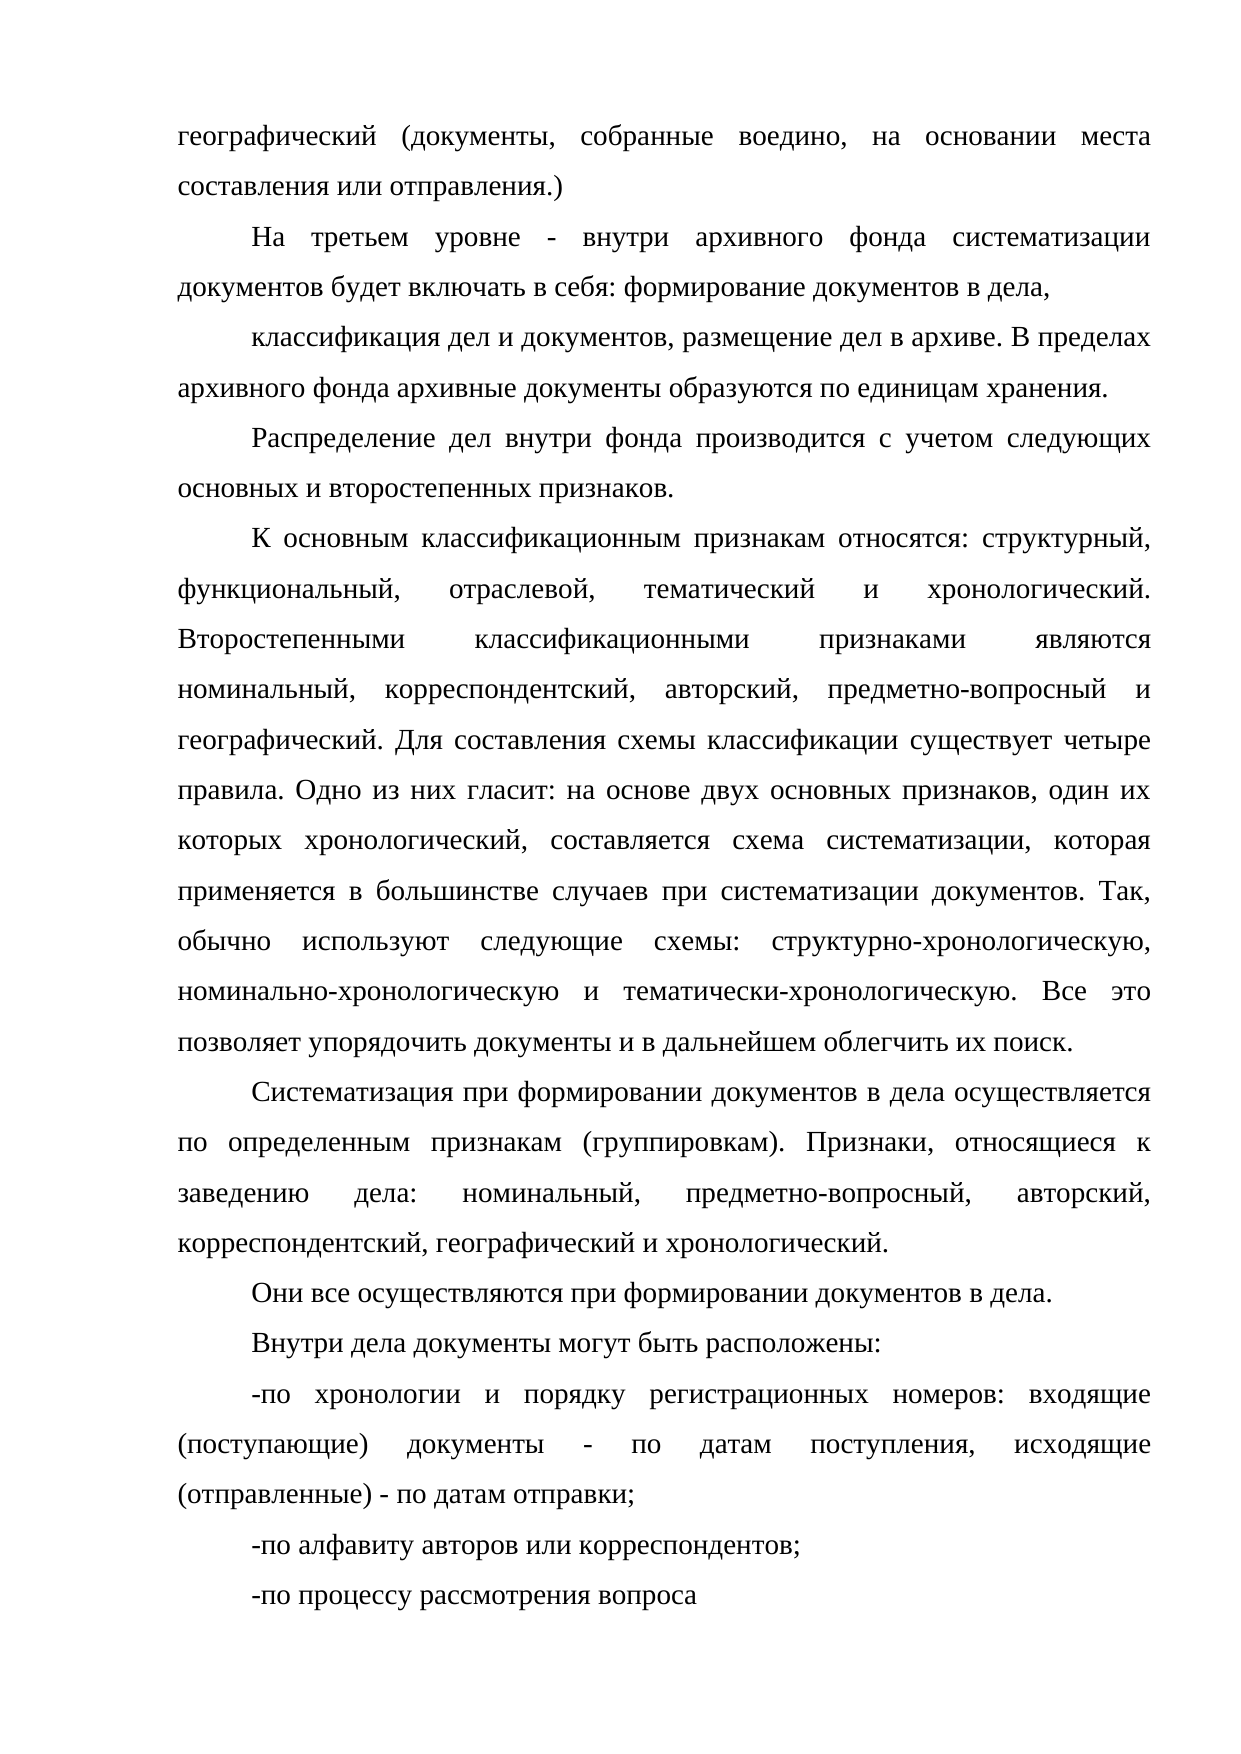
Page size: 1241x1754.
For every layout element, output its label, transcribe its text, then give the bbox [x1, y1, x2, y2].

text -по процессу рассмотрения вопроса [177, 1577, 1152, 1611]
text Распределение дел внутри фонда производится с учетом следующих основных и второстепенных признаков. [177, 420, 1152, 504]
text Они все осуществляются при формировании документов в дела. [177, 1275, 1152, 1309]
text -по алфавиту авторов или корреспондентов; [177, 1527, 1152, 1560]
text К основным классификационным признакам относятся: структурный, функциональный, отраслевой, тематический и хронологический. Второстепенными классификационными признаками являются номинальный, корреспондентский, авторский, предметно-вопросный и географический. Для составления схемы классификации существует четыре правила. Одно из них гласит: на основе двух основных признаков, один их которых хронологический, составляется схема систематизации, которая применяется в большинстве случаев при систематизации документов. Так, обычно используют следующие схемы: структурно-хронологическую, номинально-хронологическую и тематически-хронологическую. Все это позволяет упорядочить документы и в дальнейшем облегчить их поиск. [177, 521, 1152, 1057]
text Внутри дела документы могут быть расположены: [177, 1326, 1152, 1359]
text На третьем уровне - внутри архивного фонда систематизации документов будет включать в себя: формирование документов в дела, [177, 219, 1152, 303]
text -по хронологии и порядку регистрационных номеров: входящие (поступающие) документы - по датам поступления, исходящие (отправленные) - по датам отправки; [177, 1376, 1152, 1510]
text классификация дел и документов, размещение дел в архиве. В пределах архивного фонда архивные документы образуются по единицам хранения. [177, 319, 1152, 403]
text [177, 118, 1152, 202]
text Систематизация при формировании документов в дела осуществляется по определенным признакам (группировкам). Признаки, относящиеся к заведению дела: номинальный, предметно-вопросный, авторский, корреспондентский, географический и хронологический. [177, 1074, 1152, 1258]
